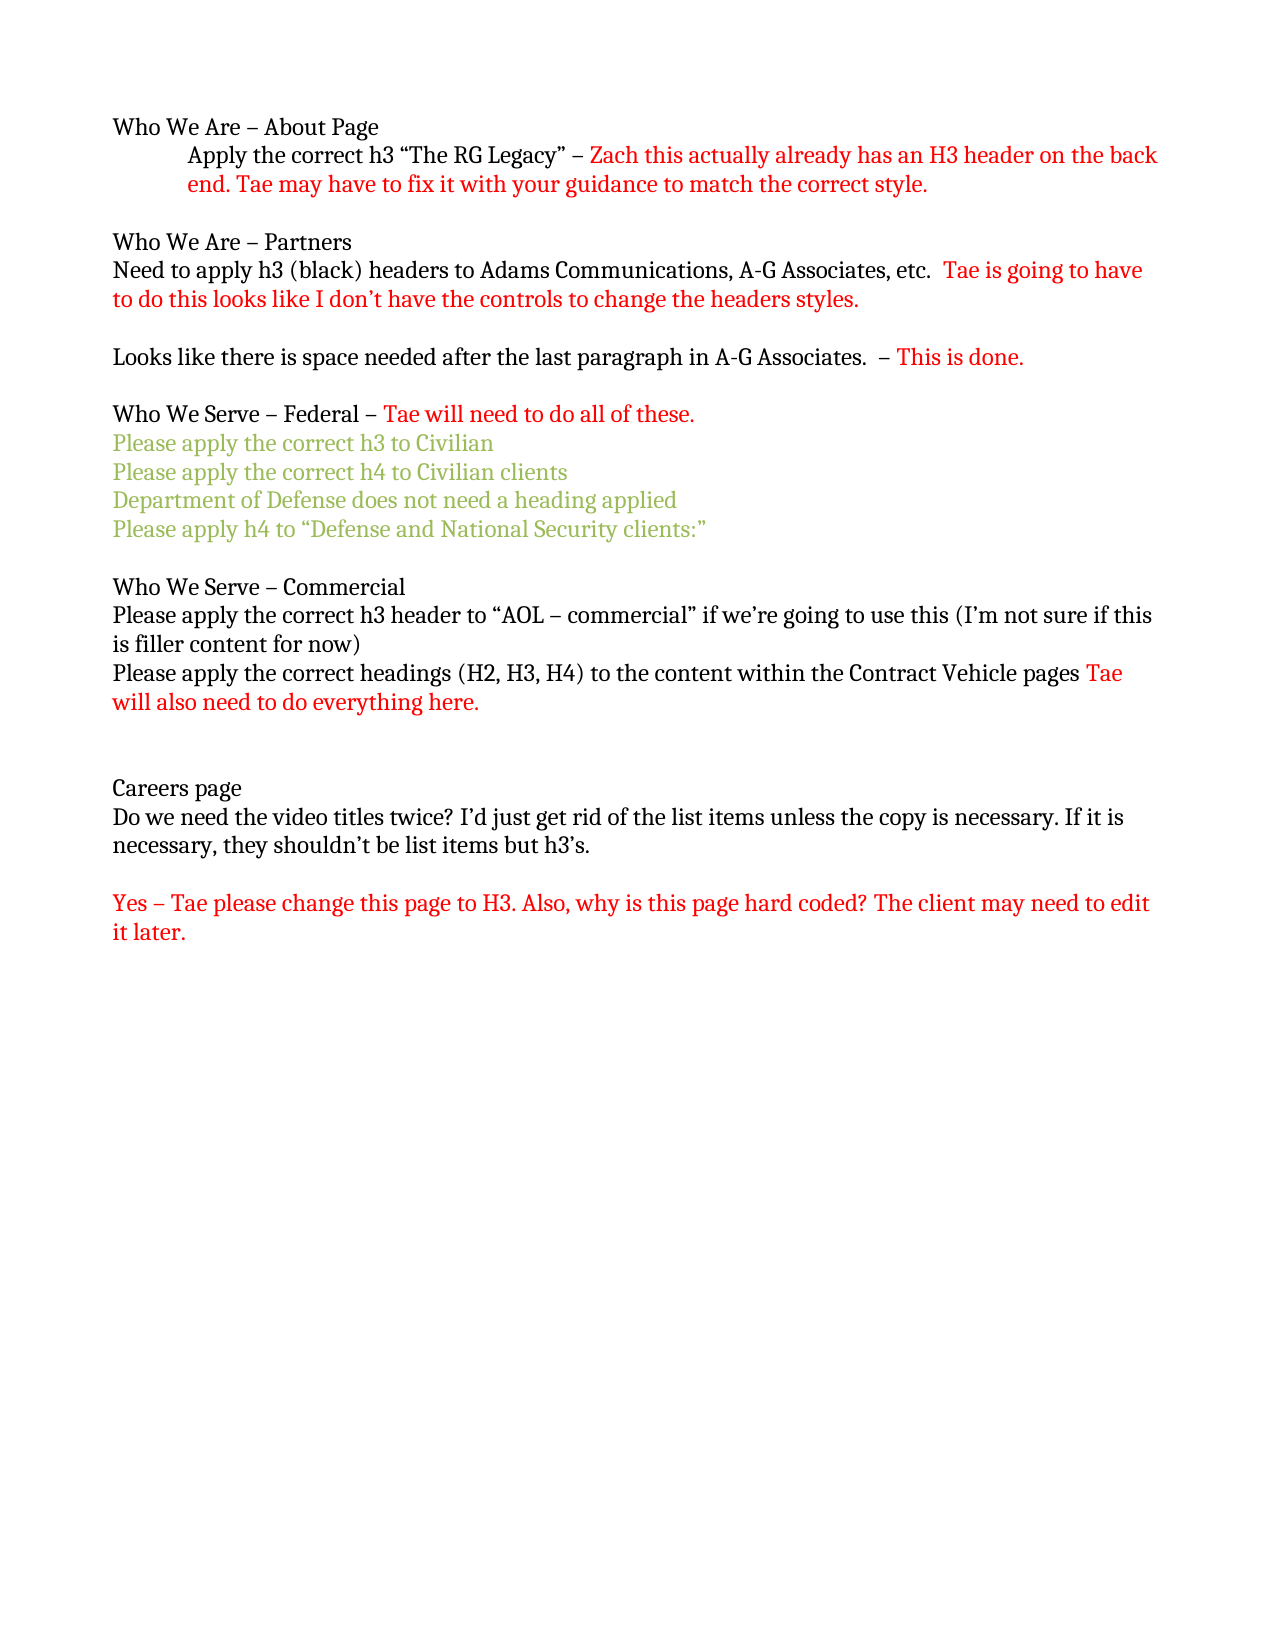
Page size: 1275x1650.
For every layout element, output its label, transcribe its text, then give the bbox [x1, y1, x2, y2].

list Who We Are – About Page [112, 112, 1162, 141]
text Who We Are – Partners [112, 227, 1162, 256]
text Yes – Tae please change this page to H3. Also, why is this page hard coded? The client may need to edit it later. [112, 889, 1162, 946]
text Do we need the video titles twice? I’d just get rid of the list items unless the copy is necessary. If it is necessary, they shouldn’t be list items but h3’s. [112, 802, 1162, 860]
text Please apply the correct h3 header to “AOL – commercial” if we’re going to use this (I’m not sure if this is filler content for now) [112, 601, 1162, 659]
text Who We Serve – Federal – Tae will need to do all of these. [112, 400, 1162, 429]
text Please apply h4 to “Defense and National Security clients:” [112, 515, 1162, 544]
text Department of Defense does not need a heading applied [112, 486, 1162, 515]
text Careers page [112, 774, 1162, 802]
text Please apply the correct h4 to Civilian clients [112, 457, 1162, 486]
text Who We Serve – Commercial [112, 572, 1162, 601]
text Please apply the correct h3 to Civilian [112, 429, 1162, 457]
text Please apply the correct headings (H2, H3, H4) to the content within the Contract Vehicle pages Tae will also need to do everything here. [112, 659, 1162, 716]
list Apply the correct h3 “The RG Legacy” – Zach this actually already has an H3 header on the back end. Tae may have to fix it with your guidance to match the correct style. [187, 141, 1162, 199]
text Looks like there is space needed after the last paragraph in A-G Associates. – This is done. [112, 342, 1162, 371]
text Need to apply h3 (black) headers to Adams Communications, A-G Associates, etc. Tae is going to have to do this looks like I don’t have the controls to change the headers styles. [112, 256, 1162, 314]
